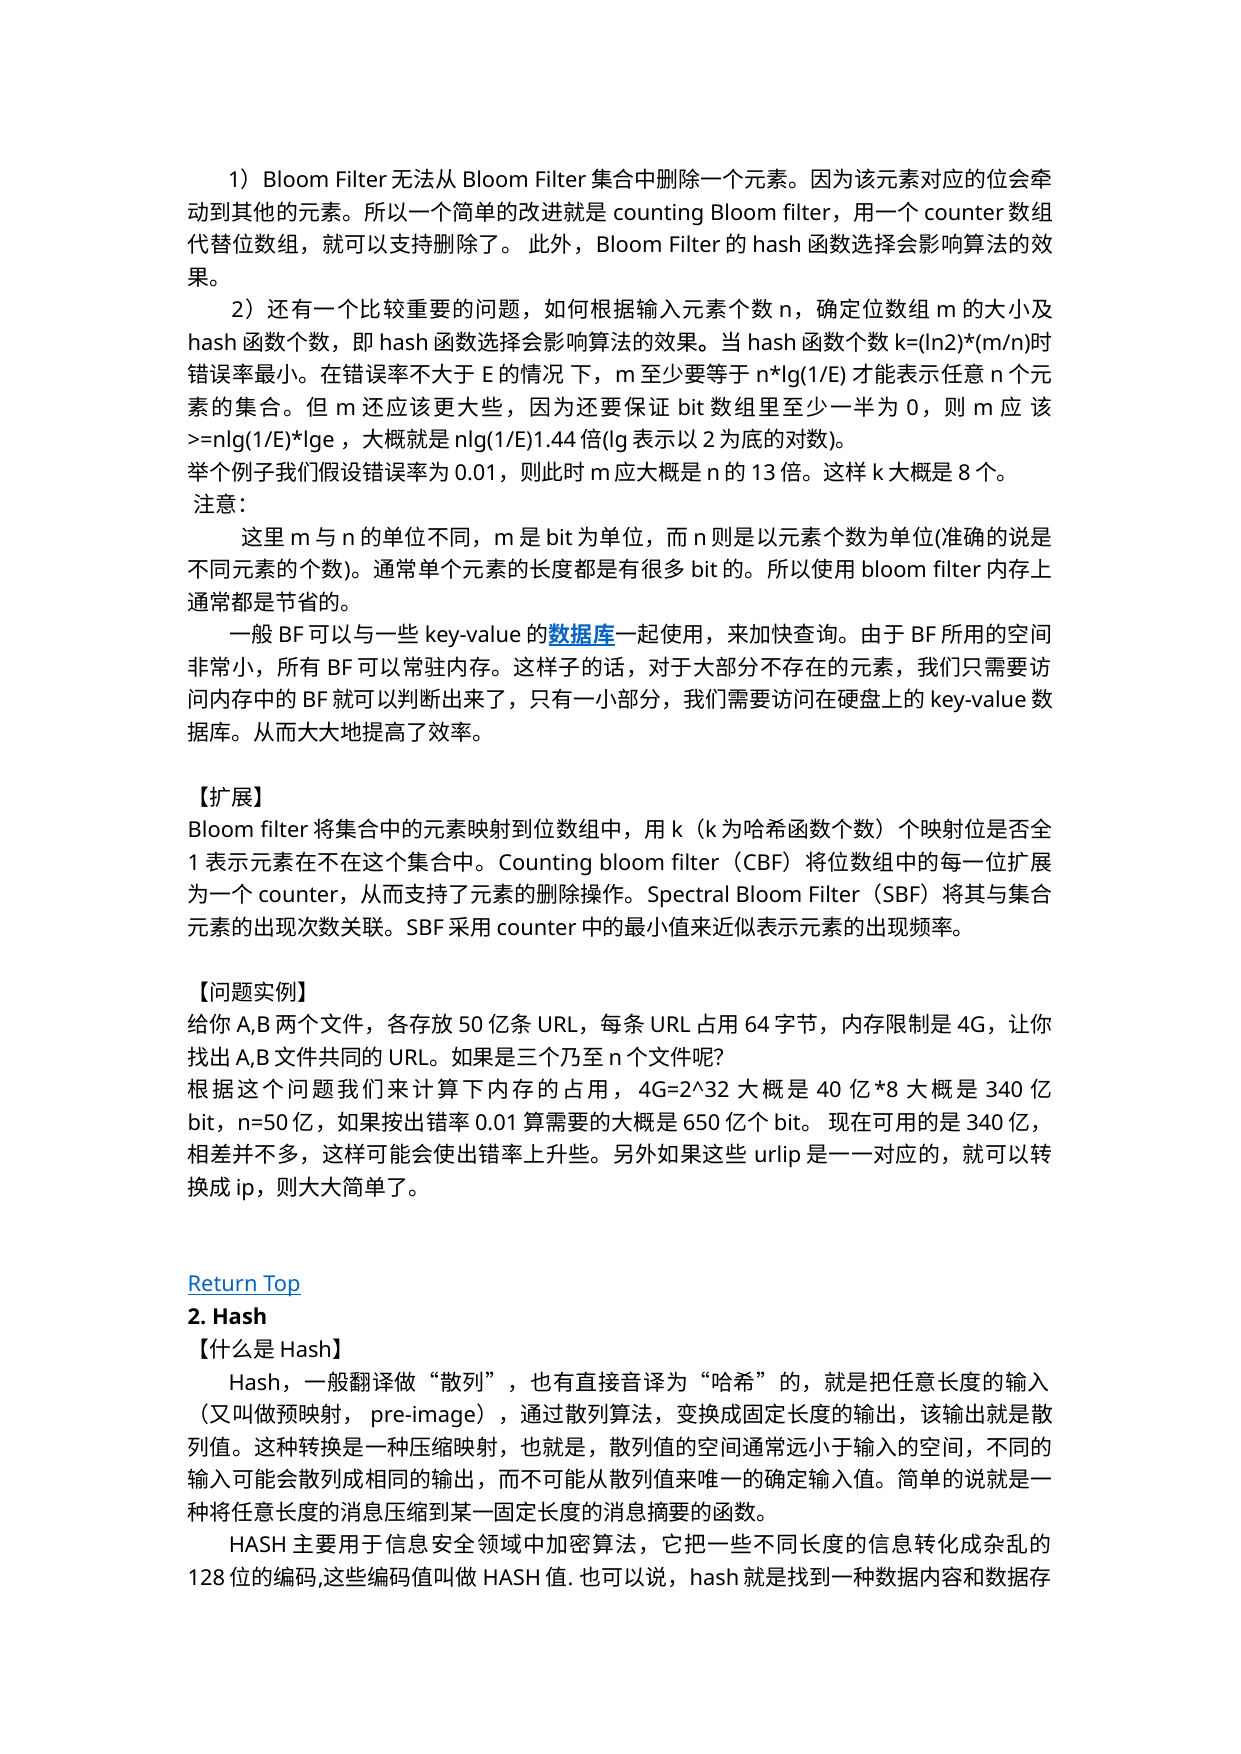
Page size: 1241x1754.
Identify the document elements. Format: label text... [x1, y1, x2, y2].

text 举个例子我们假设错误率为0.01，则此时m应大概是n的13倍。这样k大概是8个。 [187, 454, 1053, 487]
text 注意： [187, 487, 1053, 519]
text 2. Hash [187, 1299, 1053, 1332]
text 2）还有一个比较重要的问题，如何根据输入元素个数n，确定位数组m的大小及hash函数个数，即hash函数选择会影响算法的效果。当hash函数个数k=(ln2)*(m/n)时错误率最小。在错误率不大于E的情况 下，m至少要等于n*lg(1/E) 才能表示任意n个元素的集合。但m还应该更大些，因为还要保证bit数组里至少一半为0，则m应 该>=nlg(1/E)*lge ，大概就是nlg(1/E)1.44倍(lg表示以2为底的对数)。 [187, 292, 1053, 454]
text 【问题实例】 给你A,B两个文件，各存放50亿条URL，每条URL占用64字节，内存限制是4G，让你找出A,B文件共同的URL。如果是三个乃至n个文件呢？ 根据这个问题我们来计算下内存的占用，4G=2^32大概是40亿*8大概是340亿bit，n=50亿，如果按出错率0.01算需要的大概是650亿个bit。 现在可用的是340亿，相差并不多，这样可能会使出错率上升些。另外如果这些urlip是一一对应的，就可以转换成ip，则大大简单了。 [187, 942, 1053, 1202]
text 1）Bloom Filter无法从Bloom Filter集合中删除一个元素。因为该元素对应的位会牵动到其他的元素。所以一个简单的改进就是 counting Bloom filter，用一个counter数组代替位数组，就可以支持删除了。 此外，Bloom Filter的hash函数选择会影响算法的效果。 [187, 162, 1053, 292]
text 【扩展】 Bloom filter将集合中的元素映射到位数组中，用k（k为哈希函数个数）个映射位是否全1表示元素在不在这个集合中。Counting bloom filter（CBF）将位数组中的每一位扩展为一个counter，从而支持了元素的删除操作。Spectral Bloom Filter（SBF）将其与集合元素的出现次数关联。SBF采用counter中的最小值来近似表示元素的出现频率。 [187, 779, 1053, 942]
text Return Top [187, 1267, 1053, 1299]
text 这里m与n的单位不同，m是bit为单位，而n则是以元素个数为单位(准确的说是不同元素的个数)。通常单个元素的长度都是有很多bit的。所以使用bloom filter内存上通常都是节省的。 [187, 519, 1053, 617]
text 一般BF可以与一些key-value的数据库一起使用，来加快查询。由于BF所用的空间非常小，所有BF可以常驻内存。这样子的话，对于大部分不存在的元素，我们只需要访问内存中的BF就可以判断出来了，只有一小部分，我们需要访问在硬盘上的key-value数据库。从而大大地提高了效率。 [187, 617, 1053, 747]
